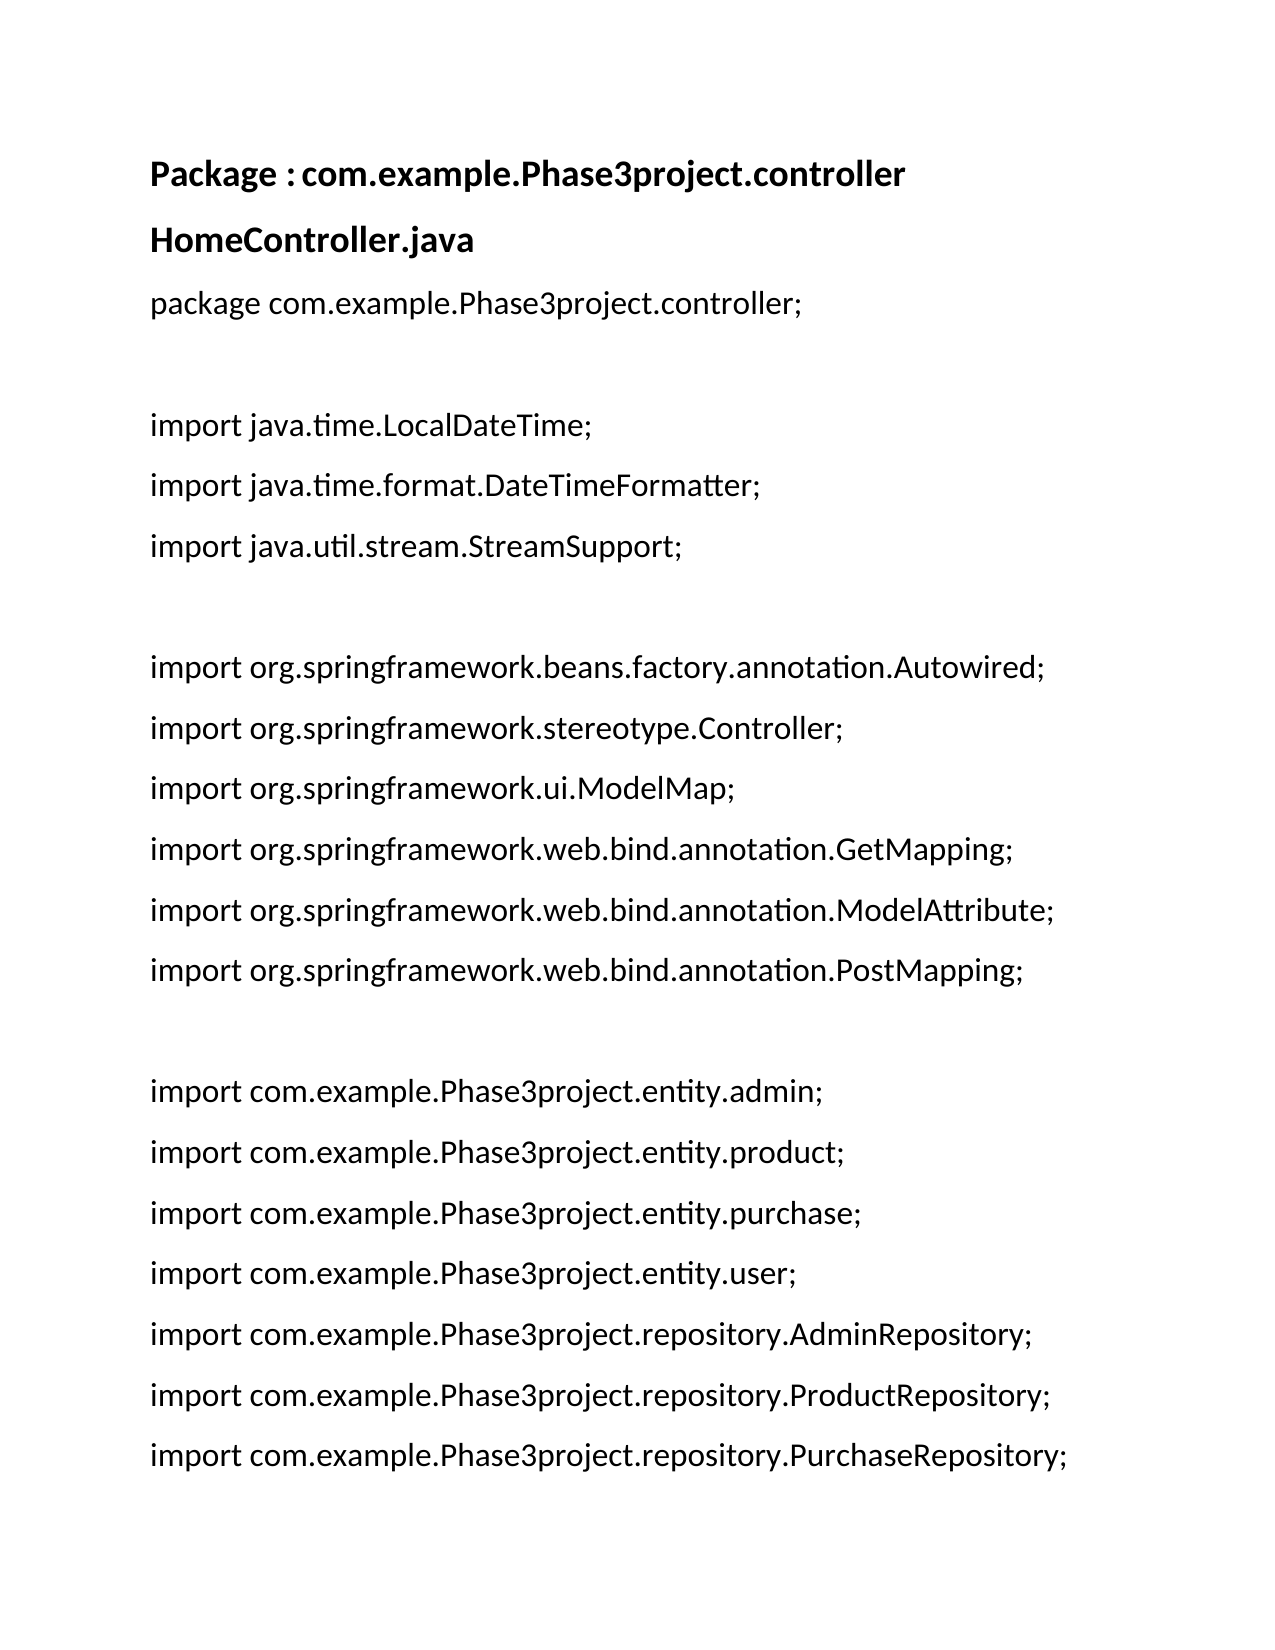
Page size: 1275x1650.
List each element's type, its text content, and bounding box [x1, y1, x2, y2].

text import java.time.format.DateTimeFormatter; [150, 464, 1125, 505]
text import org.springframework.ui.ModelMap; [150, 767, 1125, 808]
text import org.springframework.beans.factory.annotation.Autowired; [150, 646, 1125, 687]
text package com.example.Phase3project.controller; [150, 282, 1125, 323]
text import com.example.Phase3project.entity.admin; [150, 1070, 1125, 1111]
text import com.example.Phase3project.repository.PurchaseRepository; [150, 1434, 1125, 1475]
text import com.example.Phase3project.entity.user; [150, 1252, 1125, 1293]
text import org.springframework.stereotype.Controller; [150, 707, 1125, 747]
text import com.example.Phase3project.repository.AdminRepository; [150, 1313, 1125, 1354]
text import com.example.Phase3project.entity.product; [150, 1131, 1125, 1172]
text import org.springframework.web.bind.annotation.ModelAttribute; [150, 888, 1125, 929]
text import org.springframework.web.bind.annotation.PostMapping; [150, 949, 1125, 990]
text import java.time.LocalDateTime; [150, 403, 1125, 444]
text import com.example.Phase3project.entity.purchase; [150, 1192, 1125, 1232]
text import com.example.Phase3project.repository.ProductRepository; [150, 1373, 1125, 1414]
text import java.util.stream.StreamSupport; [150, 525, 1125, 566]
text HomeController.java [150, 216, 1125, 262]
text import org.springframework.web.bind.annotation.GetMapping; [150, 828, 1125, 869]
text Package : com.example.Phase3project.controller [150, 150, 1125, 196]
